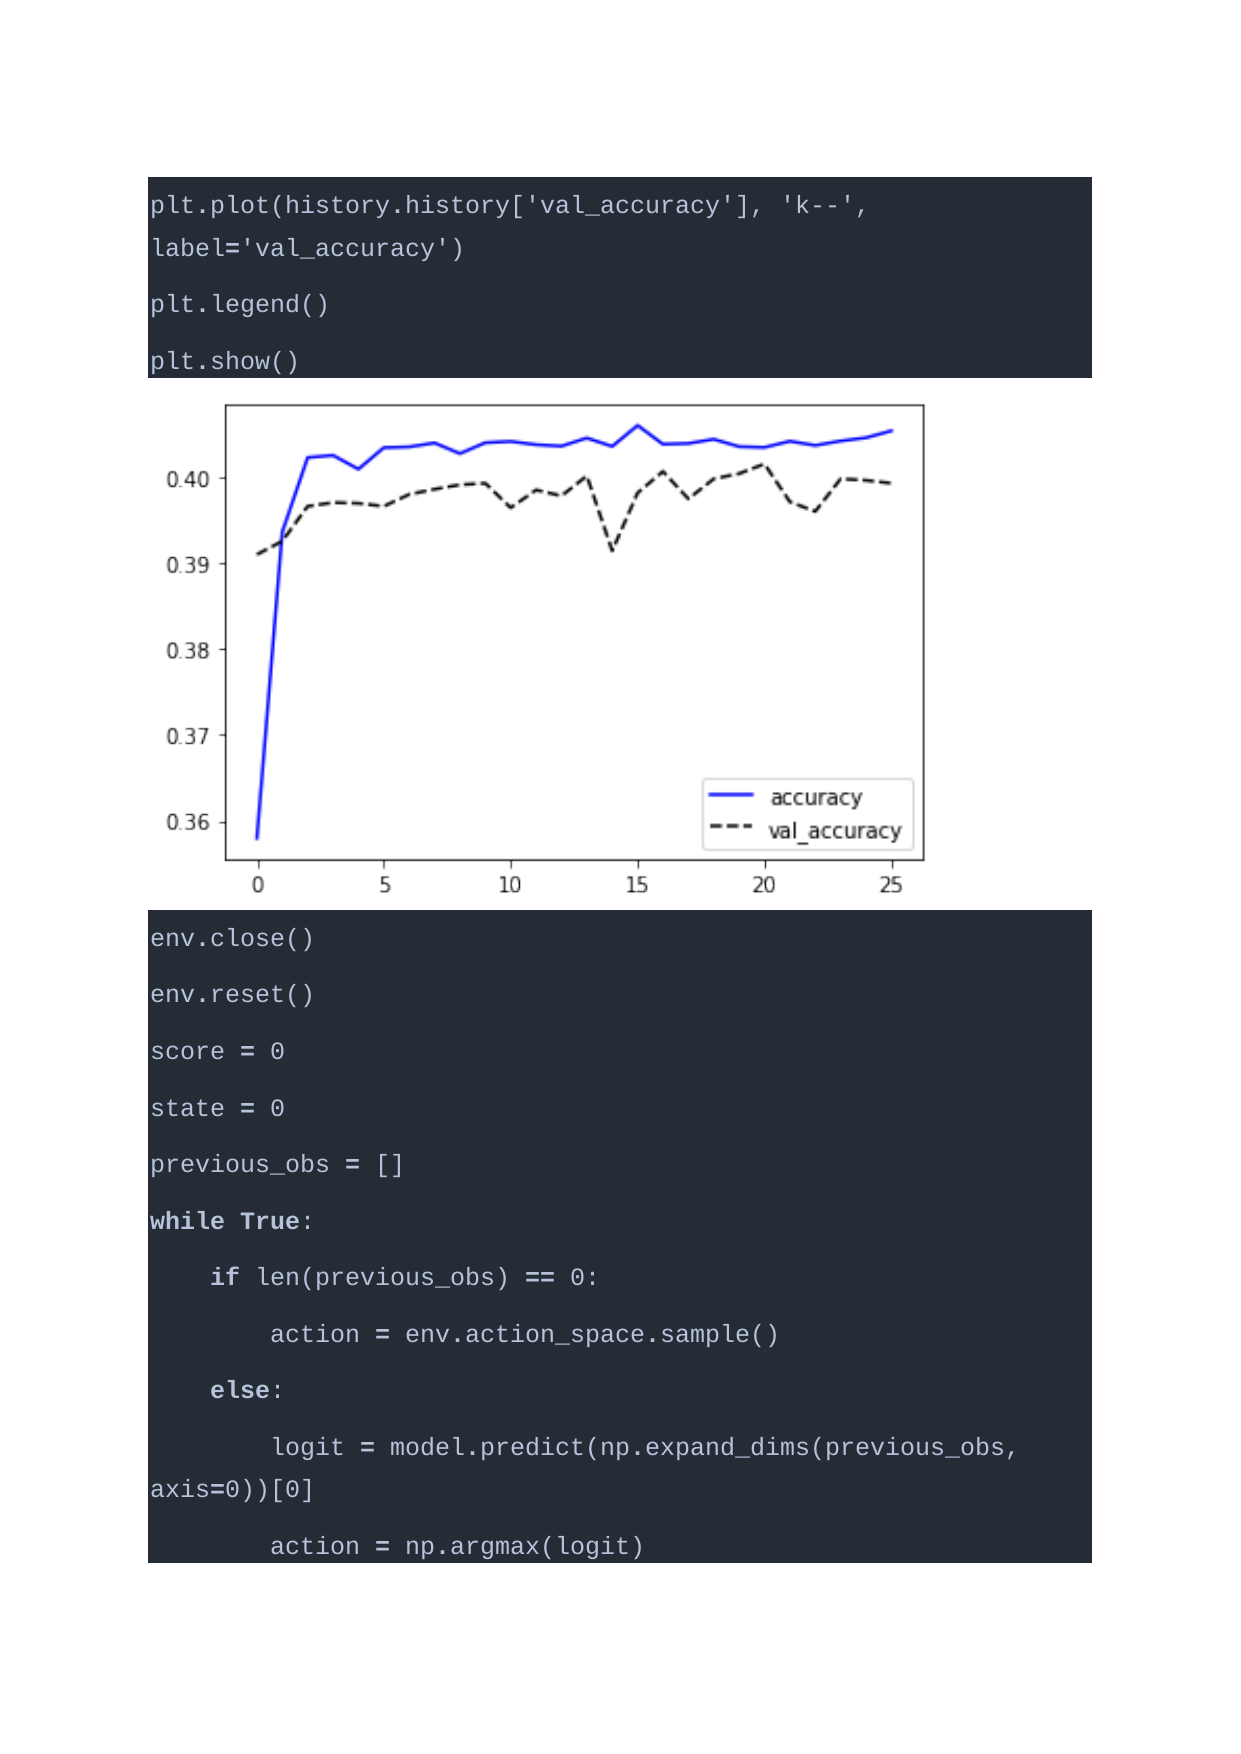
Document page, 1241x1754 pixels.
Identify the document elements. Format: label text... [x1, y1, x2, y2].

text plt.legend() [150, 276, 1090, 320]
text action = np.argmax(logit) [150, 1518, 1090, 1562]
text action = env.action_space.sample() [150, 1306, 1090, 1350]
text score = 0 [150, 1023, 1090, 1067]
picture [150, 392, 938, 910]
text logit = model.predict(np.expand_dims(previous_obs, axis=0))[0] [150, 1419, 1090, 1505]
text plt.show() [150, 333, 1090, 377]
text while True: [150, 1192, 1090, 1237]
text plt.plot(history.history['val_accuracy'], 'k--', label='val_accuracy') [150, 179, 1090, 264]
text env.close() [150, 911, 1090, 954]
text env.reset() [150, 966, 1090, 1010]
text previous_obs = [] [150, 1136, 1090, 1180]
text else: [150, 1362, 1090, 1406]
text state = 0 [150, 1079, 1090, 1123]
text if len(previous_obs) == 0: [150, 1249, 1090, 1293]
